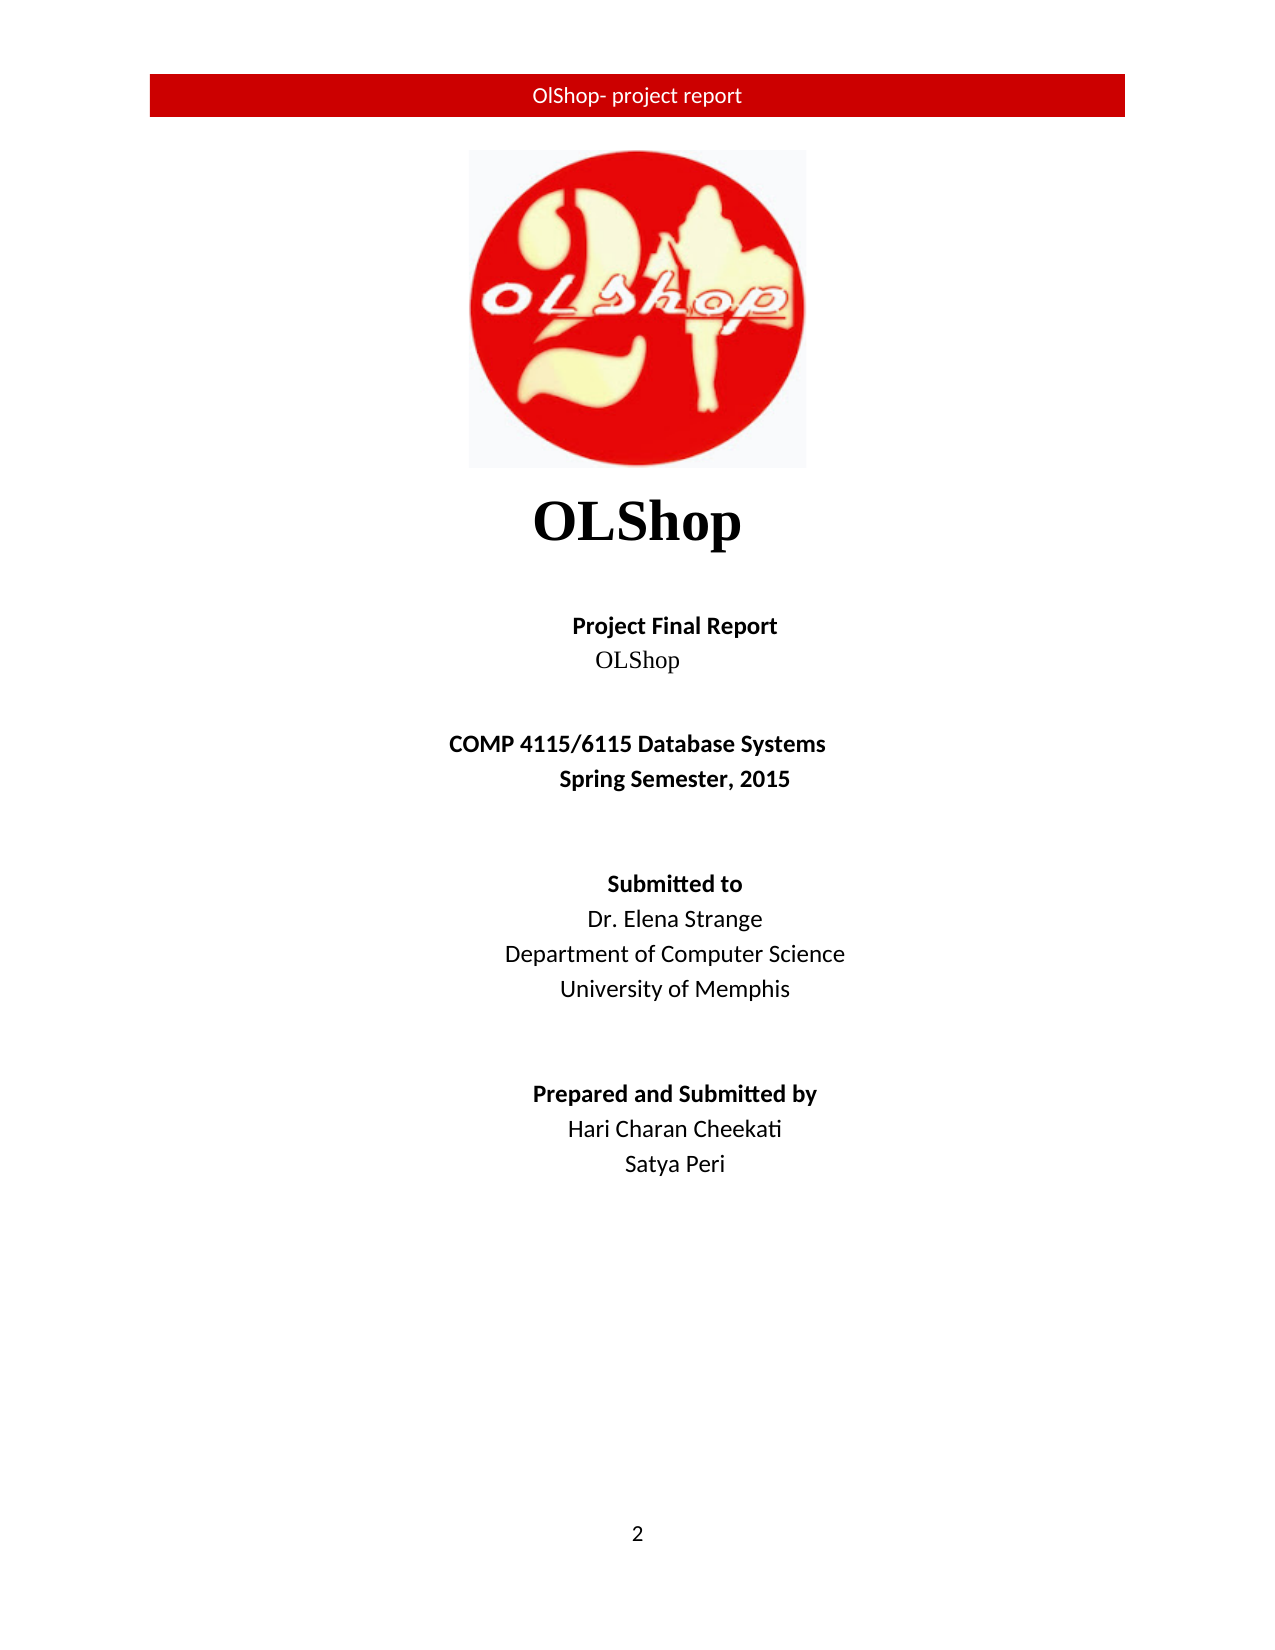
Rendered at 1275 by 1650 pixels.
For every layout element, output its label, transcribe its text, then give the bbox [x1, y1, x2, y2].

title Prepared and Submitted by [150, 1078, 1125, 1108]
title Hari Charan Cheekati [150, 1113, 1125, 1143]
title Project Final Report [150, 610, 1125, 641]
title Department of Computer Science [150, 938, 1125, 968]
text OLShop [150, 486, 1125, 553]
title Spring Semester, 2015 [150, 763, 1125, 793]
title Submitted to [150, 868, 1125, 898]
text OLShop [150, 645, 1125, 674]
title Satya Peri [150, 1148, 1125, 1178]
title Dr. Elena Strange [150, 903, 1125, 933]
picture [468, 150, 807, 468]
title University of Memphis [150, 973, 1125, 1003]
title COMP 4115/6115 Database Systems [150, 728, 1125, 758]
